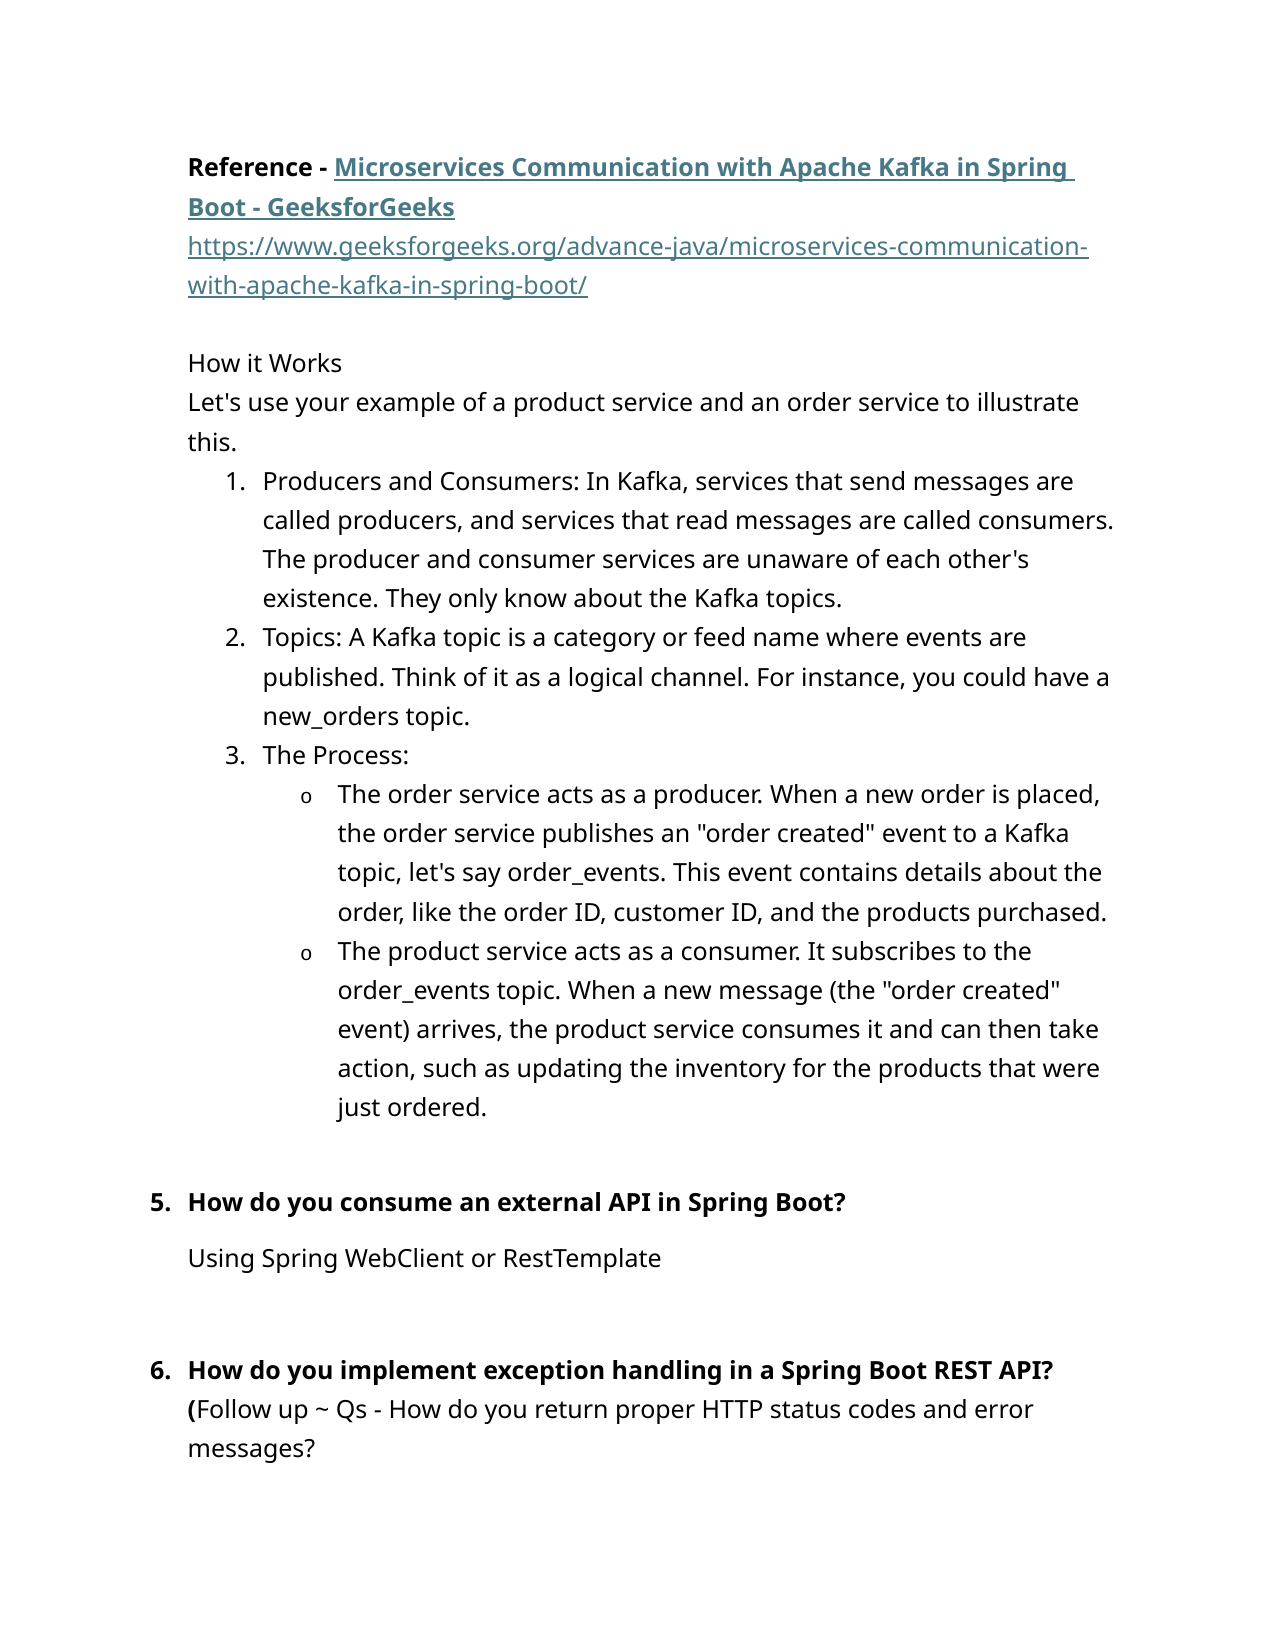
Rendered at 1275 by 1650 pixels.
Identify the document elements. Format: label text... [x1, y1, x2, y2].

list Producers and Consumers: In Kafka, services that send messages are called producers, and services that read messages are called consumers. The producer and consumer services are unaware of each other's existence. They only know about the Kafka topics. [225, 463, 1125, 615]
text Reference - Microservices Communication with Apache Kafka in Spring Boot - GeeksforGeeks https://www.geeksforgeeks.org/advance-java/microservices-communication-with-apache-kafka-in-spring-boot/ [187, 150, 1125, 302]
list How do you consume an external API in Spring Boot? [150, 1185, 1125, 1219]
text Using Spring WebClient or RestTemplate [150, 1241, 1125, 1275]
list The Process: [225, 737, 1125, 772]
list The order service acts as a producer. When a new order is placed, the order service publishes an "order created" event to a Kafka topic, let's say order_events. This event contains details about the order, like the order ID, customer ID, and the products purchased. [300, 777, 1125, 928]
list The product service acts as a consumer. It subscribes to the order_events topic. When a new message (the "order created" event) arrives, the product service consumes it and can then take action, such as updating the inventory for the products that were just ordered. [300, 933, 1125, 1124]
text How it Works [187, 346, 1125, 380]
list Topics: A Kafka topic is a category or feed name where events are published. Think of it as a logical channel. For instance, you could have a new_orders topic. [225, 620, 1125, 732]
text Let's use your example of a product service and an order service to illustrate this. [187, 385, 1125, 458]
list How do you implement exception handling in a Spring Boot REST API? (Follow up ~ Qs - How do you return proper HTTP status codes and error messages? [150, 1352, 1125, 1465]
